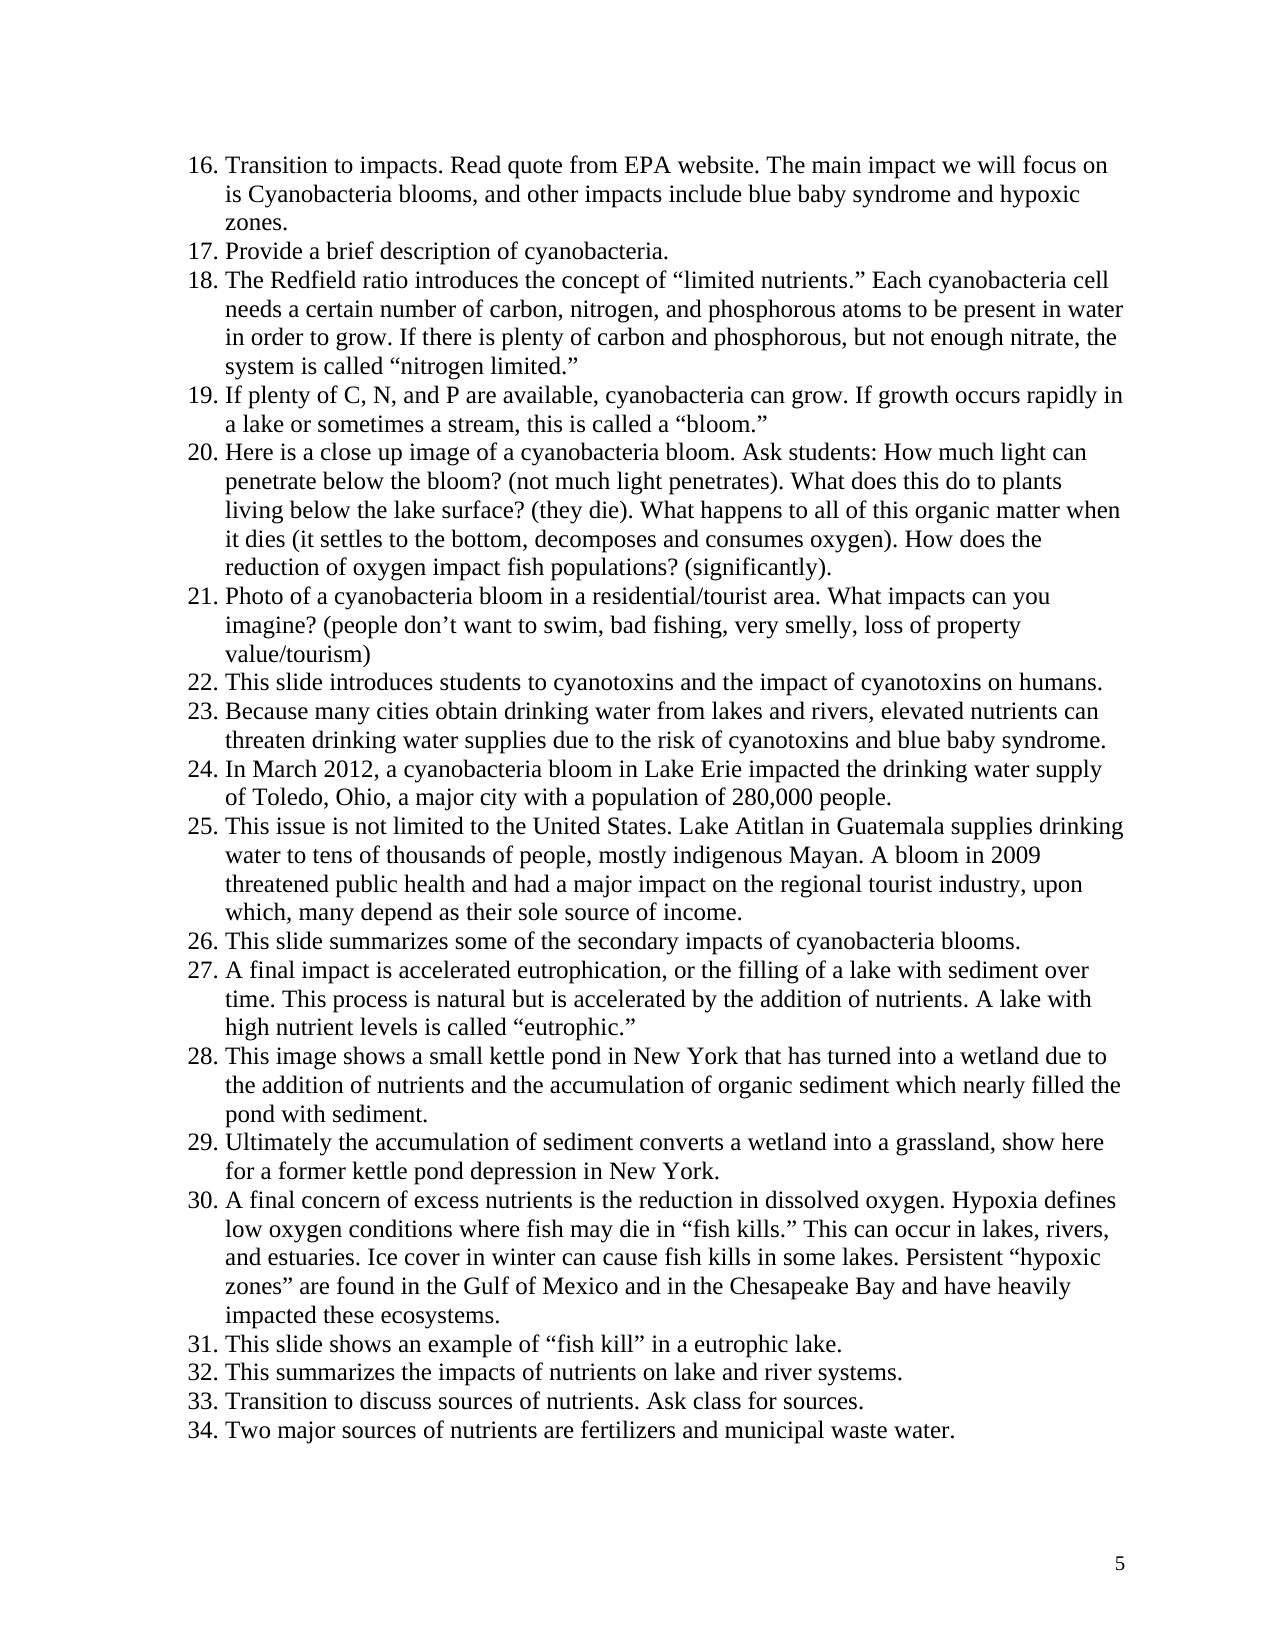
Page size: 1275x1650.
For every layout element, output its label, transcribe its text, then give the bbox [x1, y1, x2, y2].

list Here is a close up image of a cyanobacteria bloom. Ask students: How much light can penetrate below the bloom? (not much light penetrates). What does this do to plants living below the lake surface? (they die). What happens to all of this organic matter when it dies (it settles to the bottom, decomposes and consumes oxygen). How does the reduction of oxygen impact fish populations? (significantly). [187, 437, 1125, 581]
list This summarizes the impacts of nutrients on lake and river systems. [187, 1357, 1125, 1386]
list A final concern of excess nutrients is the reduction in dissolved oxygen. Hypoxia defines low oxygen conditions where fish may die in “fish kills.” This can occur in lakes, rivers, and estuaries. Ice cover in winter can cause fish kills in some lakes. Persistent “hypoxic zones” are found in the Gulf of Mexico and in the Chesapeake Bay and have heavily impacted these ecosystems. [187, 1185, 1125, 1329]
list The Redfield ratio introduces the concept of “limited nutrients.” Each cyanobacteria cell needs a certain number of carbon, nitrogen, and phosphorous atoms to be present in water in order to grow. If there is plenty of carbon and phosphorous, but not enough nitrate, the system is called “nitrogen limited.” [187, 265, 1125, 380]
list Two major sources of nutrients are fertilizers and municipal waste water. [187, 1415, 1125, 1444]
list Transition to discuss sources of nutrients. Ask class for sources. [187, 1386, 1125, 1415]
list Photo of a cyanobacteria bloom in a residential/tourist area. What impacts can you imagine? (people don’t want to swim, bad fishing, very smelly, loss of property value/tourism) [187, 581, 1125, 667]
list This issue is not limited to the United States. Lake Atitlan in Guatemala supplies drinking water to tens of thousands of people, mostly indigenous Mayan. A bloom in 2009 threatened public health and had a major impact on the regional tourist industry, upon which, many depend as their sole source of income. [187, 811, 1125, 926]
list Transition to impacts. Read quote from EPA website. The main impact we will focus on is Cyanobacteria blooms, and other impacts include blue baby syndrome and hypoxic zones. [187, 150, 1125, 236]
list Because many cities obtain drinking water from lakes and rivers, elevated nutrients can threaten drinking water supplies due to the risk of cyanotoxins and blue baby syndrome. [187, 696, 1125, 754]
list A final impact is accelerated eutrophication, or the filling of a lake with sediment over time. This process is natural but is accelerated by the addition of nutrients. A lake with high nutrient levels is called “eutrophic.” [187, 955, 1125, 1041]
list This slide introduces students to cyanotoxins and the impact of cyanotoxins on humans. [187, 667, 1125, 696]
list Provide a brief description of cyanobacteria. [187, 236, 1125, 265]
list Ultimately the accumulation of sediment converts a wetland into a grassland, show here for a former kettle pond depression in New York. [187, 1127, 1125, 1185]
list In March 2012, a cyanobacteria bloom in Lake Erie impacted the drinking water supply of Toledo, Ohio, a major city with a population of 280,000 people. [187, 754, 1125, 811]
list This slide summarizes some of the secondary impacts of cyanobacteria blooms. [187, 926, 1125, 955]
list This image shows a small kettle pond in New York that has turned into a wetland due to the addition of nutrients and the accumulation of organic sediment which nearly filled the pond with sediment. [187, 1041, 1125, 1127]
list If plenty of C, N, and P are available, cyanobacteria can grow. If growth occurs rapidly in a lake or sometimes a stream, this is called a “bloom.” [187, 380, 1125, 437]
list This slide shows an example of “fish kill” in a eutrophic lake. [187, 1329, 1125, 1357]
